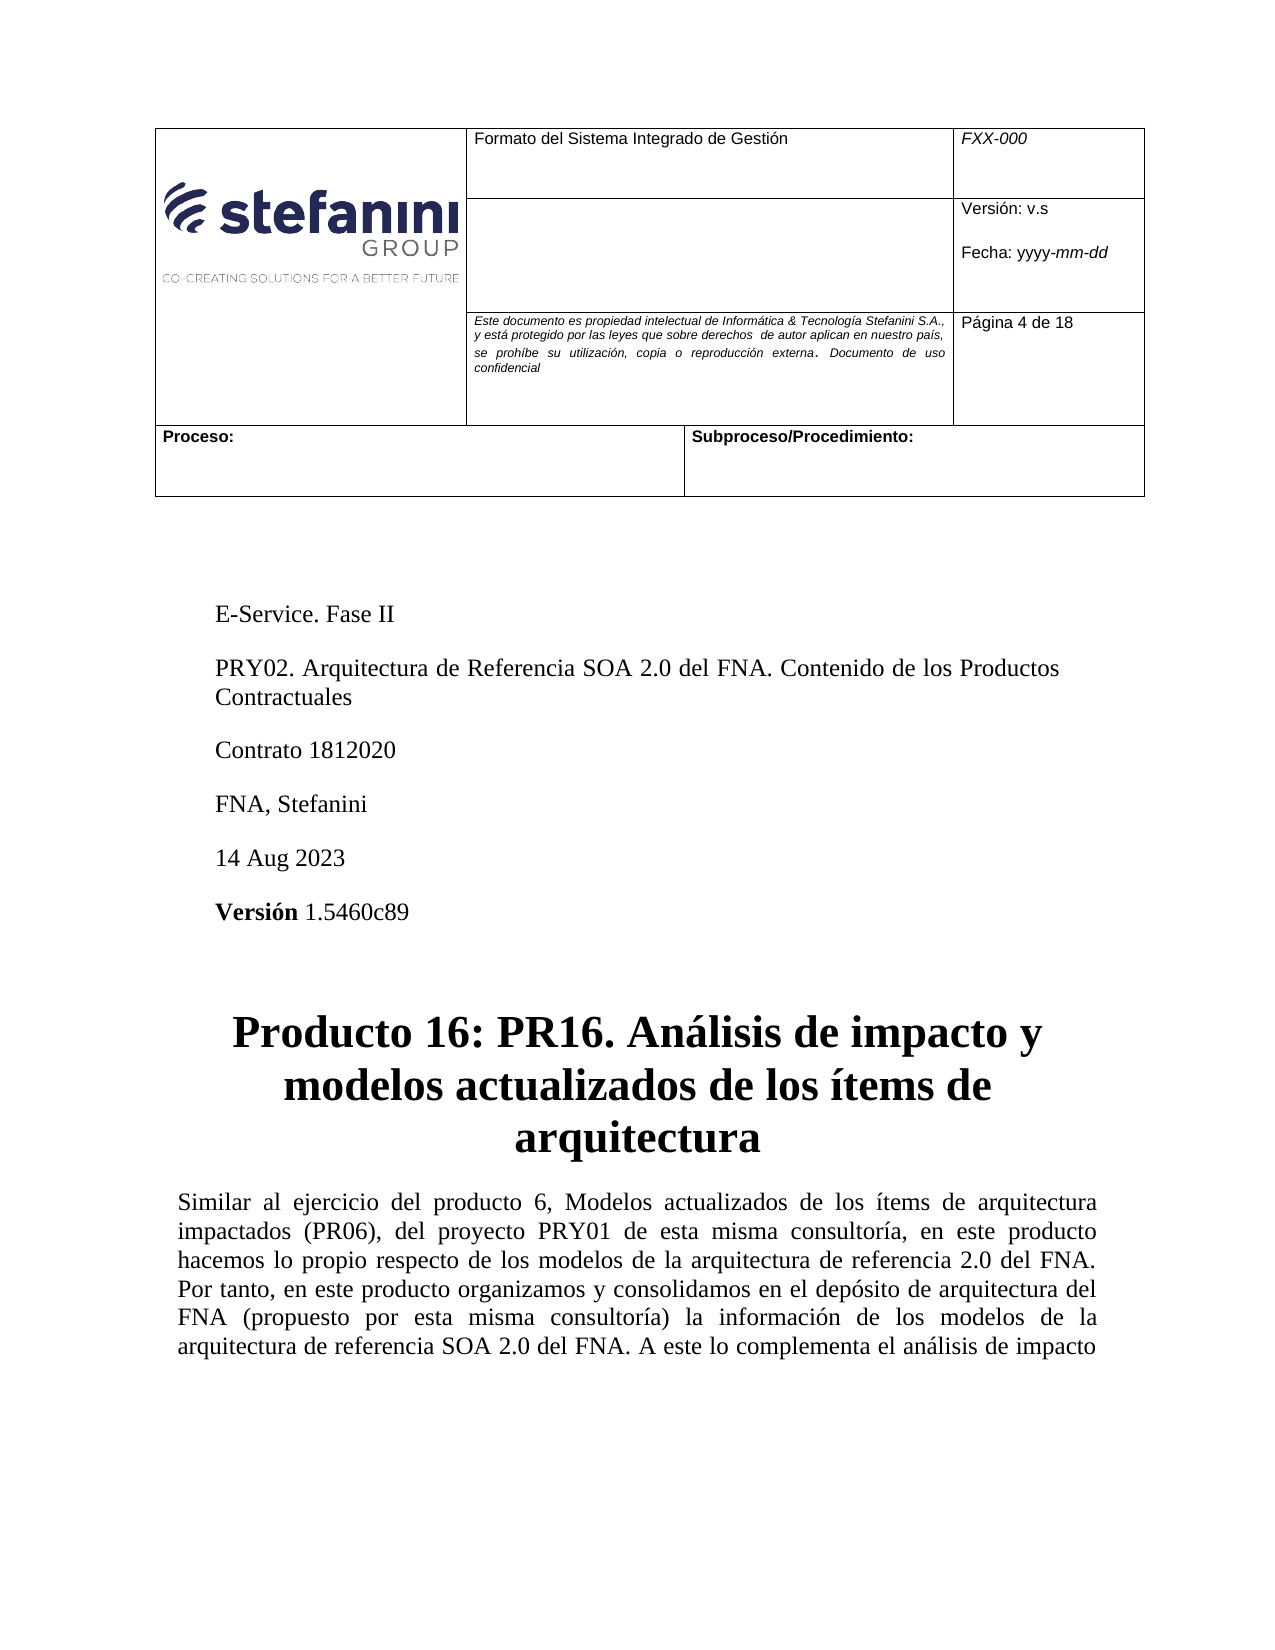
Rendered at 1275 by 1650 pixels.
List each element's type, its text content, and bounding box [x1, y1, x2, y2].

subtitle Producto 16: PR16. Análisis de impacto y modelos actualizados de los ítems de arquitectura [177, 1004, 1098, 1162]
text FNA, Stefanini [215, 789, 1060, 818]
text PRY02. Arquitectura de Referencia SOA 2.0 del FNA. Contenido de los Productos Contractuales [215, 653, 1060, 711]
text E-Service. Fase II [215, 599, 1060, 628]
text Similar al ejercicio del producto 6, Modelos actualizados de los ítems de arquitectura impactados (PR06), del proyecto PRY01 de esta misma consultoría, en este producto hacemos lo propio respecto de los modelos de la arquitectura de referencia 2.0 del FNA. Por tanto, en este producto organizamos y consolidamos en el depósito de arquitectura del FNA (propuesto por esta misma consultoría) la información de los modelos de la arquitectura de referencia SOA 2.0 del FNA. A este lo complementa el análisis de impacto inicial que trate sobre las implicaciones de la adopción de los cambios funcionales y tecnológicos enunciados por esta arquitectura camino a ser el mapa de viaje de la transformación de las capacidades de negocio y de arquitectura del FNA (ver Producto 11 de este proyecto). [177, 1187, 1098, 1360]
picture [162, 182, 460, 286]
text Versión 1.5460c89 [215, 897, 1060, 926]
text Contrato 1812020 [215, 736, 1060, 764]
text 14 Aug 2023 [215, 843, 1060, 872]
